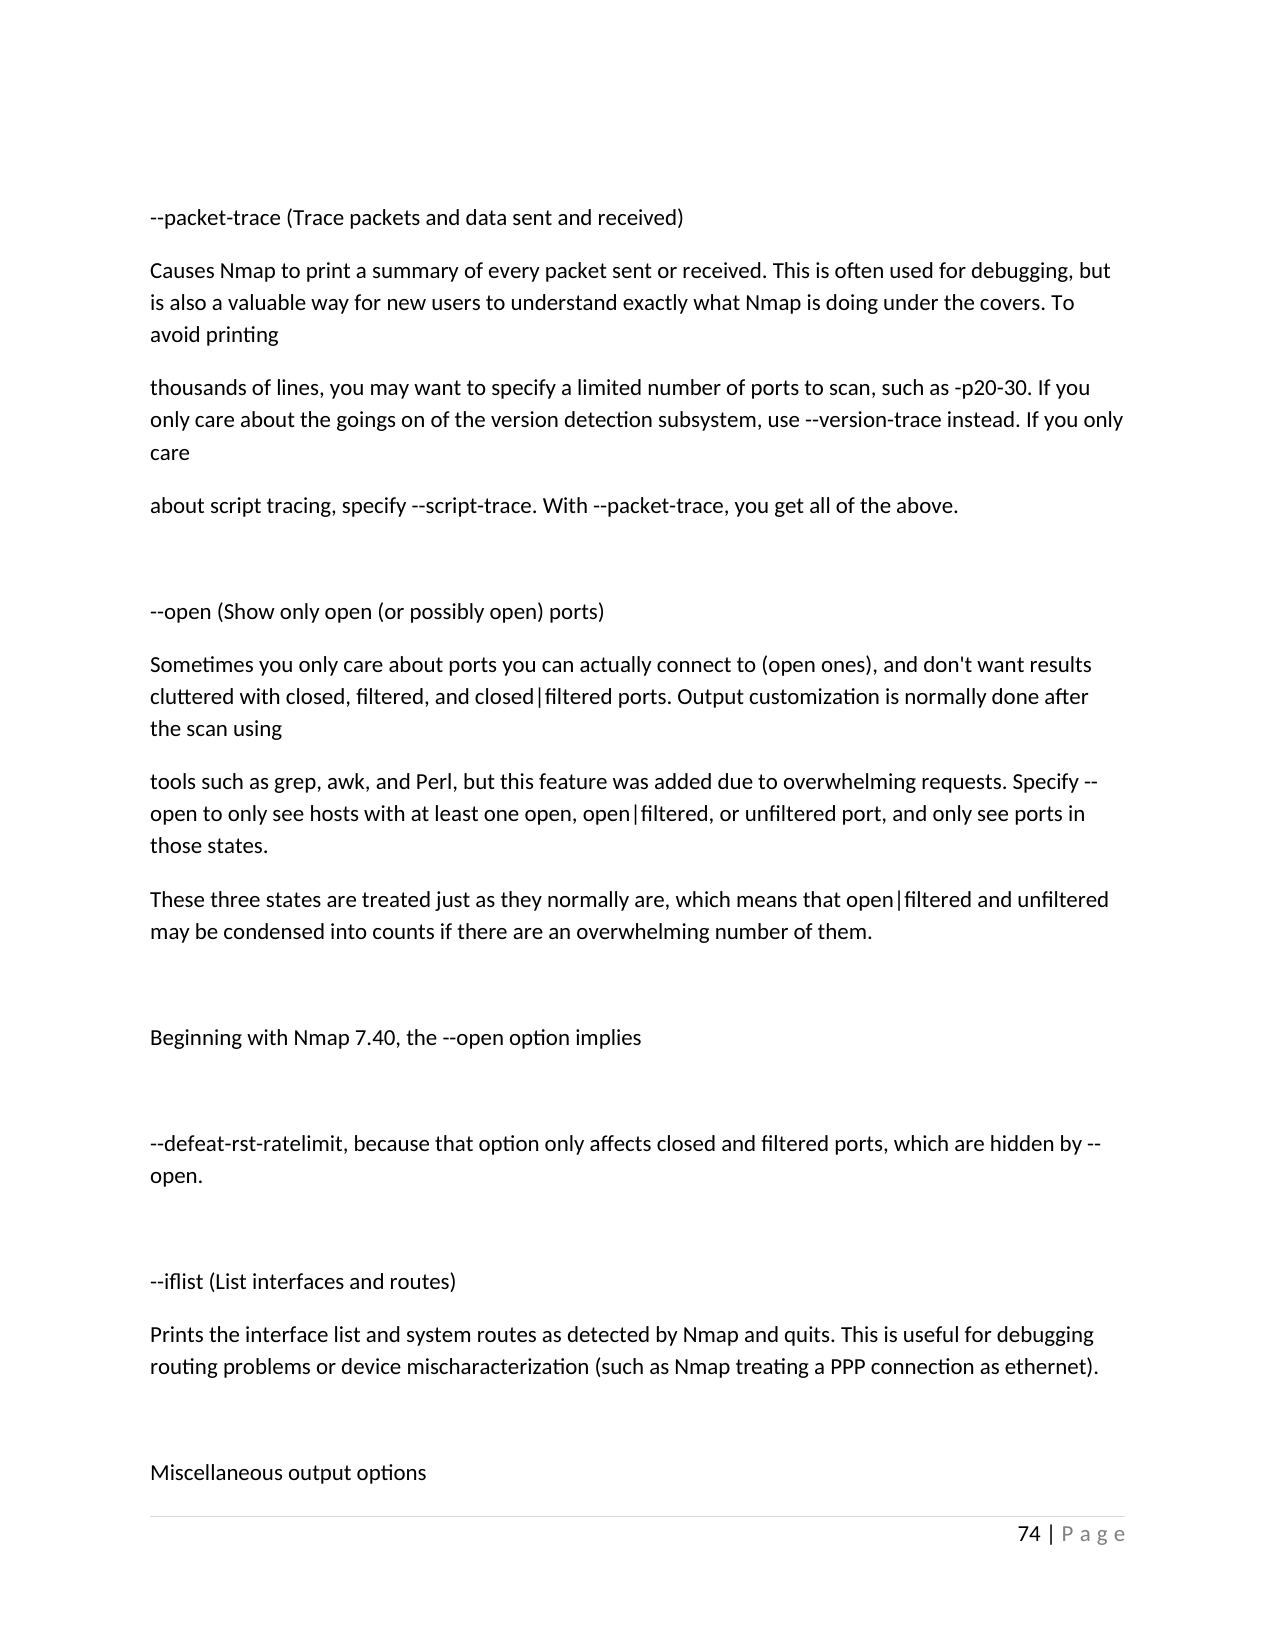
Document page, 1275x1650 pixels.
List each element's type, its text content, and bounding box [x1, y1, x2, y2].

text --defeat-rst-ratelimit, because that option only affects closed and filtered ports, which are hidden by --open. [150, 1129, 1125, 1189]
text Causes Nmap to print a summary of every packet sent or received. This is often used for debugging, but is also a valuable way for new users to understand exactly what Nmap is doing under the covers. To avoid printing [150, 256, 1125, 348]
text --packet-trace (Trace packets and data sent and received) [150, 203, 1125, 231]
text --open (Show only open (or possibly open) ports) [150, 597, 1125, 625]
text tools such as grep, awk, and Perl, but this feature was added due to overwhelming requests. Specify --open to only see hosts with at least one open, open|filtered, or unfiltered port, and only see ports in those states. [150, 767, 1125, 860]
text thousands of lines, you may want to specify a limited number of ports to scan, such as -p20-30. If you only care about the goings on of the version detection subsystem, use --version-trace instead. If you only care [150, 373, 1125, 466]
text These three states are treated just as they normally are, which means that open|filtered and unfiltered may be condensed into counts if there are an overwhelming number of them. [150, 885, 1125, 945]
text Sometimes you only care about ports you can actually connect to (open ones), and don't want results cluttered with closed, filtered, and closed|filtered ports. Output customization is normally done after the scan using [150, 650, 1125, 742]
text --iflist (List interfaces and routes) [150, 1267, 1125, 1295]
text Beginning with Nmap 7.40, the --open option implies [150, 1023, 1125, 1051]
text about script tracing, specify --script-trace. With --packet-trace, you get all of the above. [150, 491, 1125, 519]
text Prints the interface list and system routes as detected by Nmap and quits. This is useful for debugging routing problems or device mischaracterization (such as Nmap treating a PPP connection as ethernet). [150, 1320, 1125, 1380]
text Miscellaneous output options [150, 1458, 1125, 1486]
